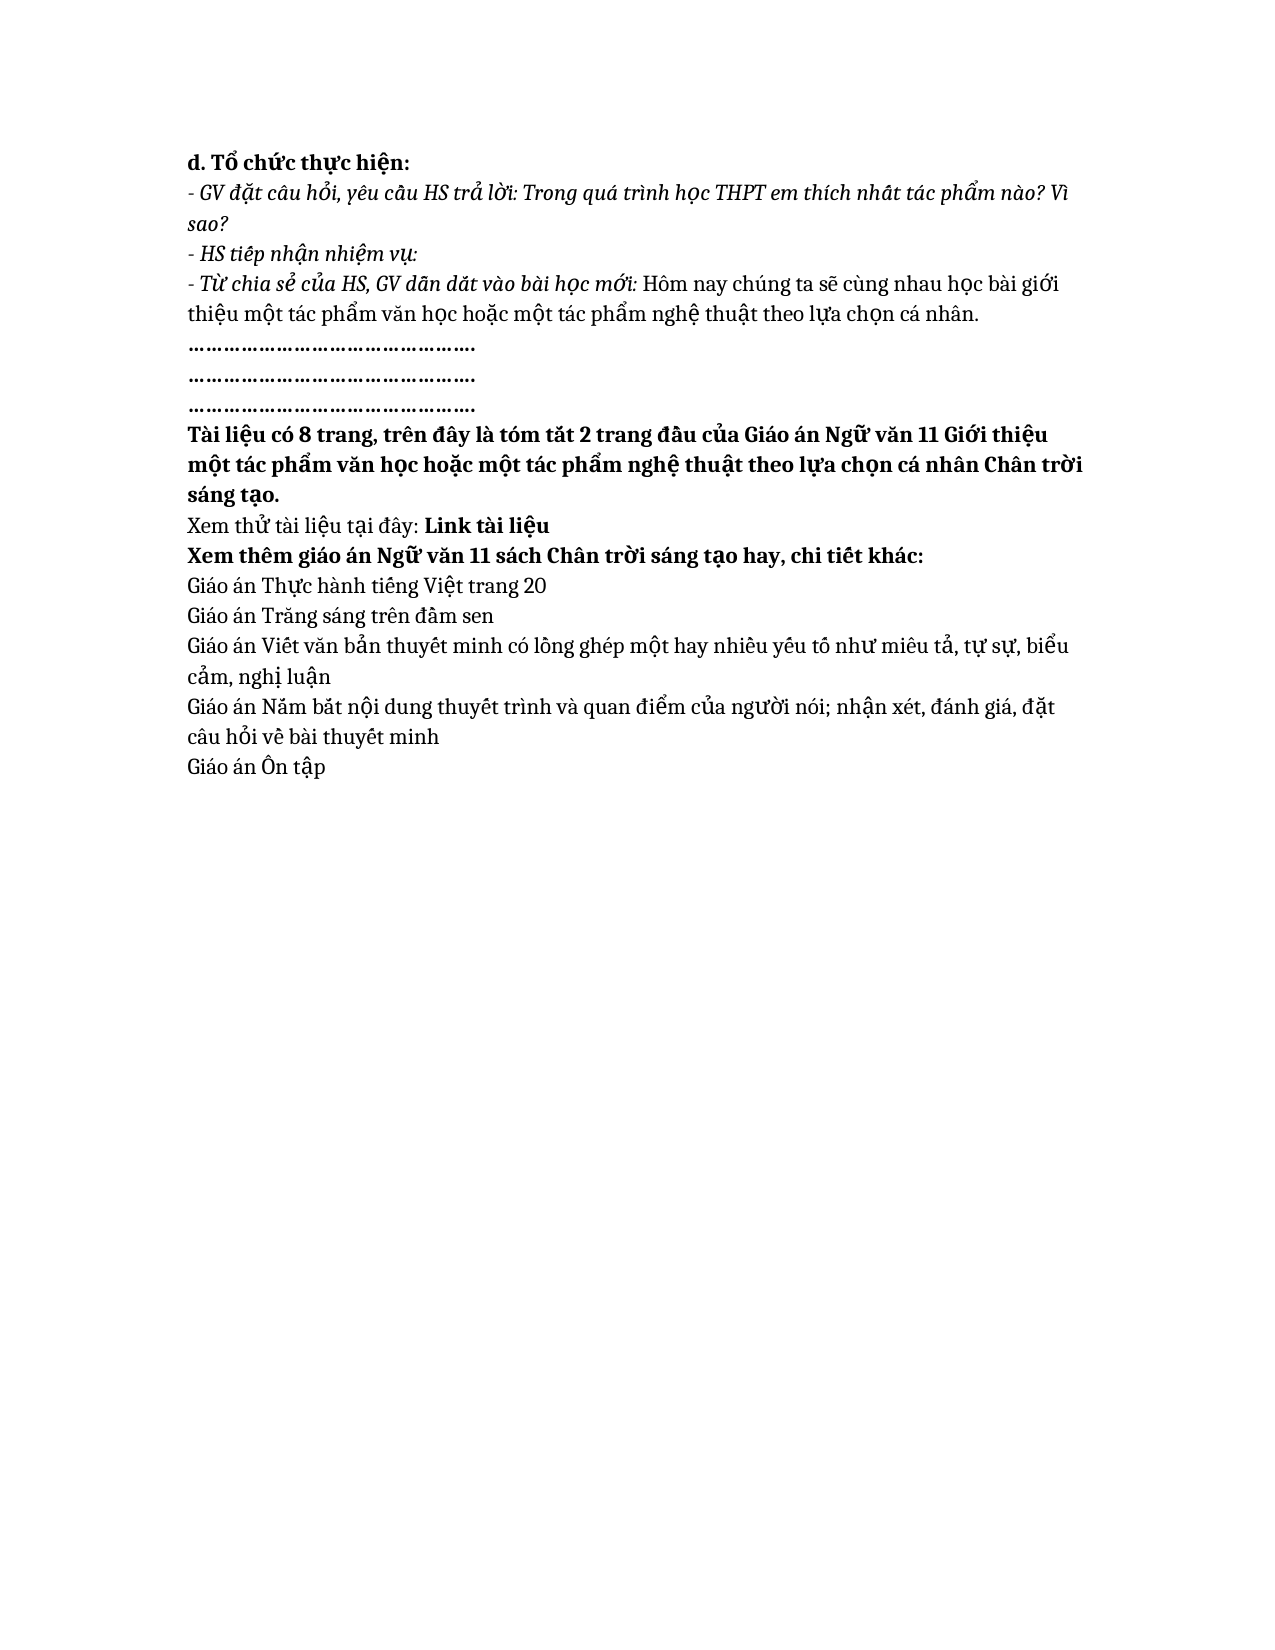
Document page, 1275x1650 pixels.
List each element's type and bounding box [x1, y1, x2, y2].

text [187, 150, 1087, 811]
